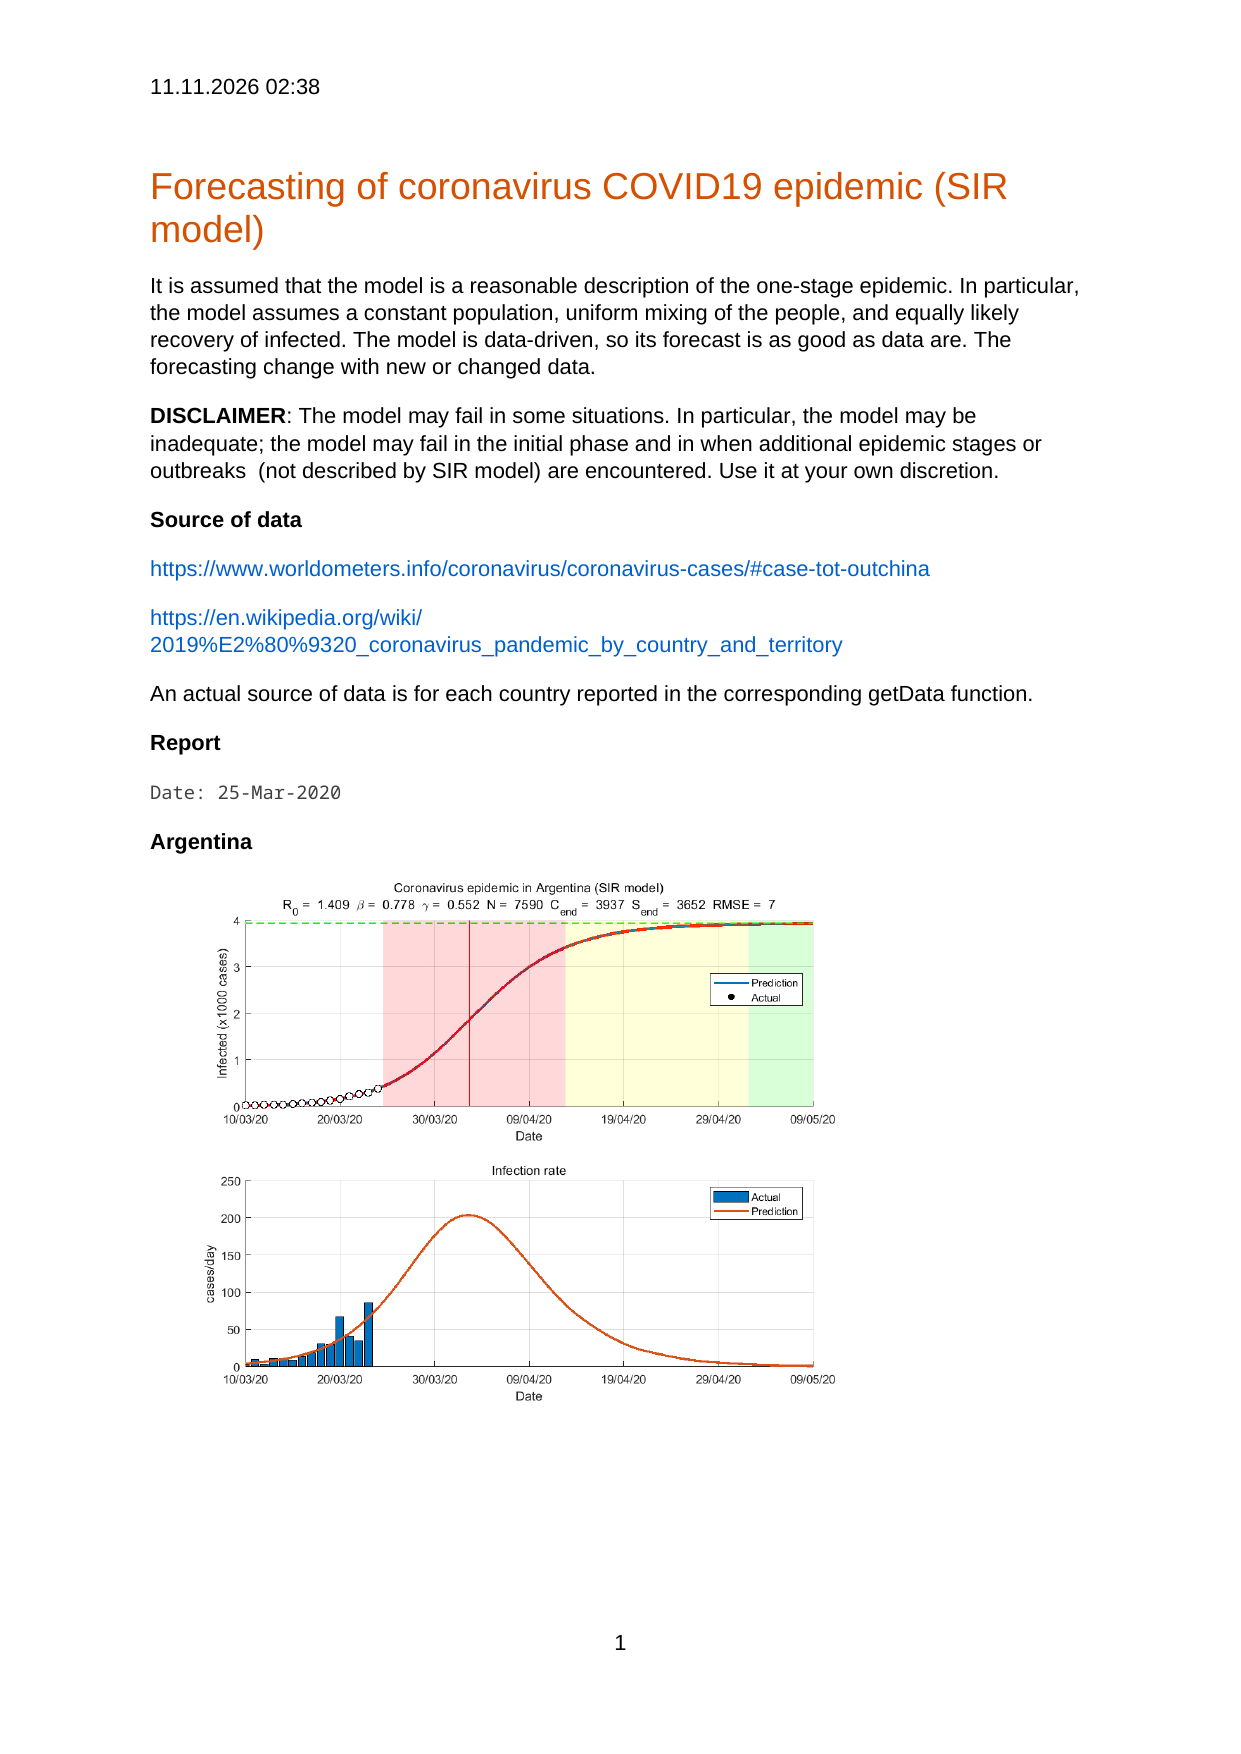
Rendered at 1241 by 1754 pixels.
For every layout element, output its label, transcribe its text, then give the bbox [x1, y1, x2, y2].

text It is assumed that the model is a reasonable description of the one-stage epidemic. In particular, the model assumes a constant population, uniform mixing of the people, and equally likely recovery of infected. The model is data-driven, so its forecast is as good as data are. The forecasting change with new or changed data. [150, 273, 1090, 379]
picture [150, 877, 882, 1427]
title Forecasting of coronavirus COVID19 epidemic (SIR model) [150, 164, 1090, 251]
text Argentina [150, 829, 1090, 854]
text https://www.worldometers.info/coronavirus/coronavirus-cases/#case-tot-outchina [150, 556, 1090, 581]
text DISCLAIMER: The model may fail in some situations. In particular, the model may be inadequate; the model may fail in the initial phase and in when additional epidemic stages or outbreaks (not described by SIR model) are encountered. Use it at your own discretion. [150, 403, 1090, 483]
text Report [150, 730, 1090, 755]
text https://en.wikipedia.org/wiki/2019%E2%80%9320_coronavirus_pandemic_by_country_and_territory [150, 605, 1090, 657]
text An actual source of data is for each country reported in the corresponding getData function. [150, 681, 1090, 706]
text Source of data [150, 507, 1090, 532]
text Date: 25-Mar-2020 [150, 779, 1090, 805]
